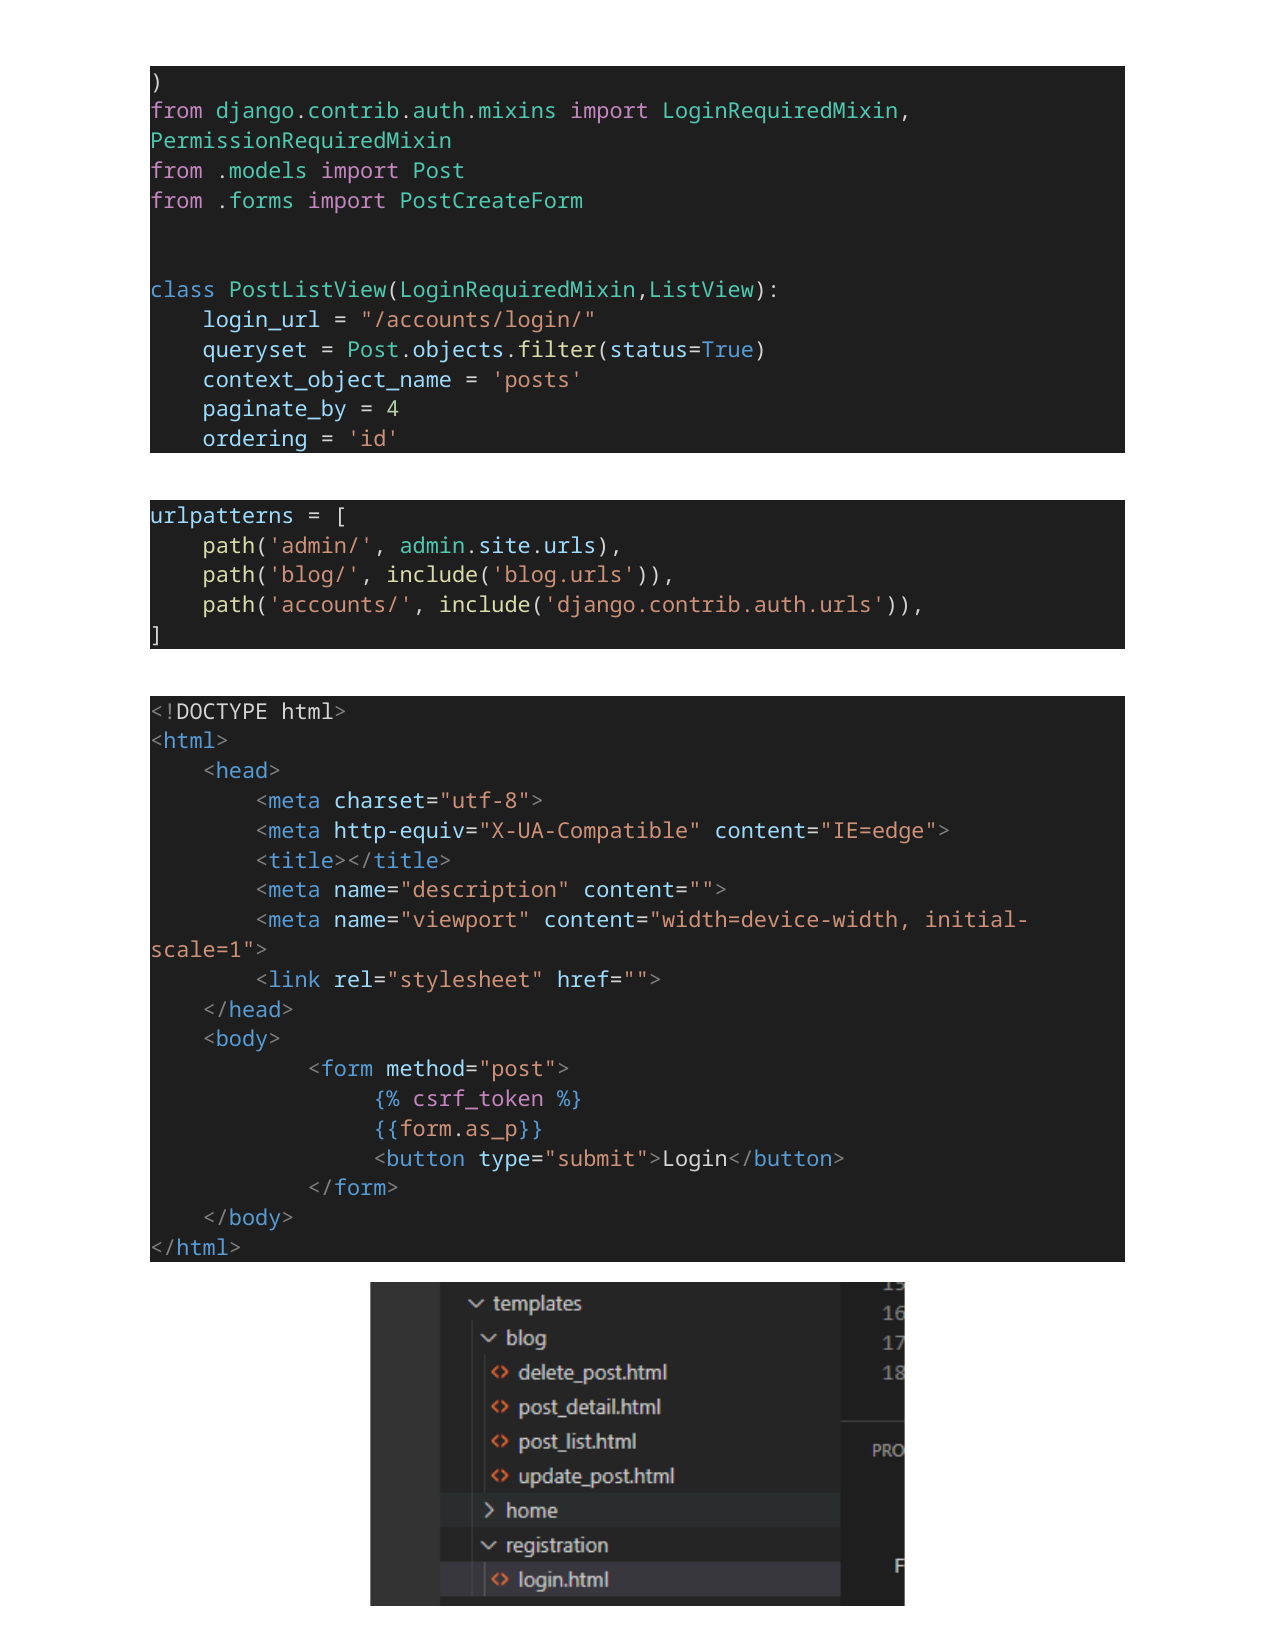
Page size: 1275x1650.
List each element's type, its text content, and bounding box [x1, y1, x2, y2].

text </form> [150, 1172, 1125, 1202]
text <body> [150, 1023, 1125, 1053]
text from .forms import PostCreateForm [150, 185, 1125, 214]
text <head> [150, 755, 1125, 785]
text <button type="submit">Login</button> [150, 1142, 1125, 1172]
text urlpatterns = [ [150, 500, 1125, 529]
text <!DOCTYPE html> [150, 696, 1125, 725]
text <meta http-equiv="X-UA-Compatible" content="IE=edge"> [150, 815, 1125, 844]
text <title></title> [150, 844, 1125, 874]
text </head> [150, 993, 1125, 1023]
text ) [150, 66, 1125, 95]
text path('accounts/', include('django.contrib.auth.urls')), [150, 589, 1125, 619]
text class PostListView(LoginRequiredMixin,ListView): [150, 274, 1125, 304]
text <meta name="description" content=""> [150, 874, 1125, 904]
text path('admin/', admin.site.urls), [150, 529, 1125, 559]
text <meta charset="utf-8"> [150, 785, 1125, 815]
picture [370, 1282, 905, 1606]
text <html> [150, 725, 1125, 755]
text </body> [150, 1202, 1125, 1232]
text {% csrf_token %} [150, 1083, 1125, 1113]
text <meta name="viewport" content="width=device-width, initial-scale=1"> [150, 904, 1125, 964]
text ] [150, 619, 1125, 649]
text </html> [150, 1232, 1125, 1262]
text context_object_name = 'posts' [150, 363, 1125, 393]
text <link rel="stylesheet" href=""> [150, 964, 1125, 993]
text from django.contrib.auth.mixins import LoginRequiredMixin, PermissionRequiredMixin [150, 95, 1125, 155]
text ordering = 'id' [150, 423, 1125, 453]
text paginate_by = 4 [150, 393, 1125, 423]
text <form method="post"> [150, 1053, 1125, 1083]
text queryset = Post.objects.filter(status=True) [150, 334, 1125, 363]
text login_url = "/accounts/login/" [150, 304, 1125, 334]
text {{form.as_p}} [150, 1113, 1125, 1142]
text from .models import Post [150, 155, 1125, 185]
text path('blog/', include('blog.urls')), [150, 559, 1125, 589]
